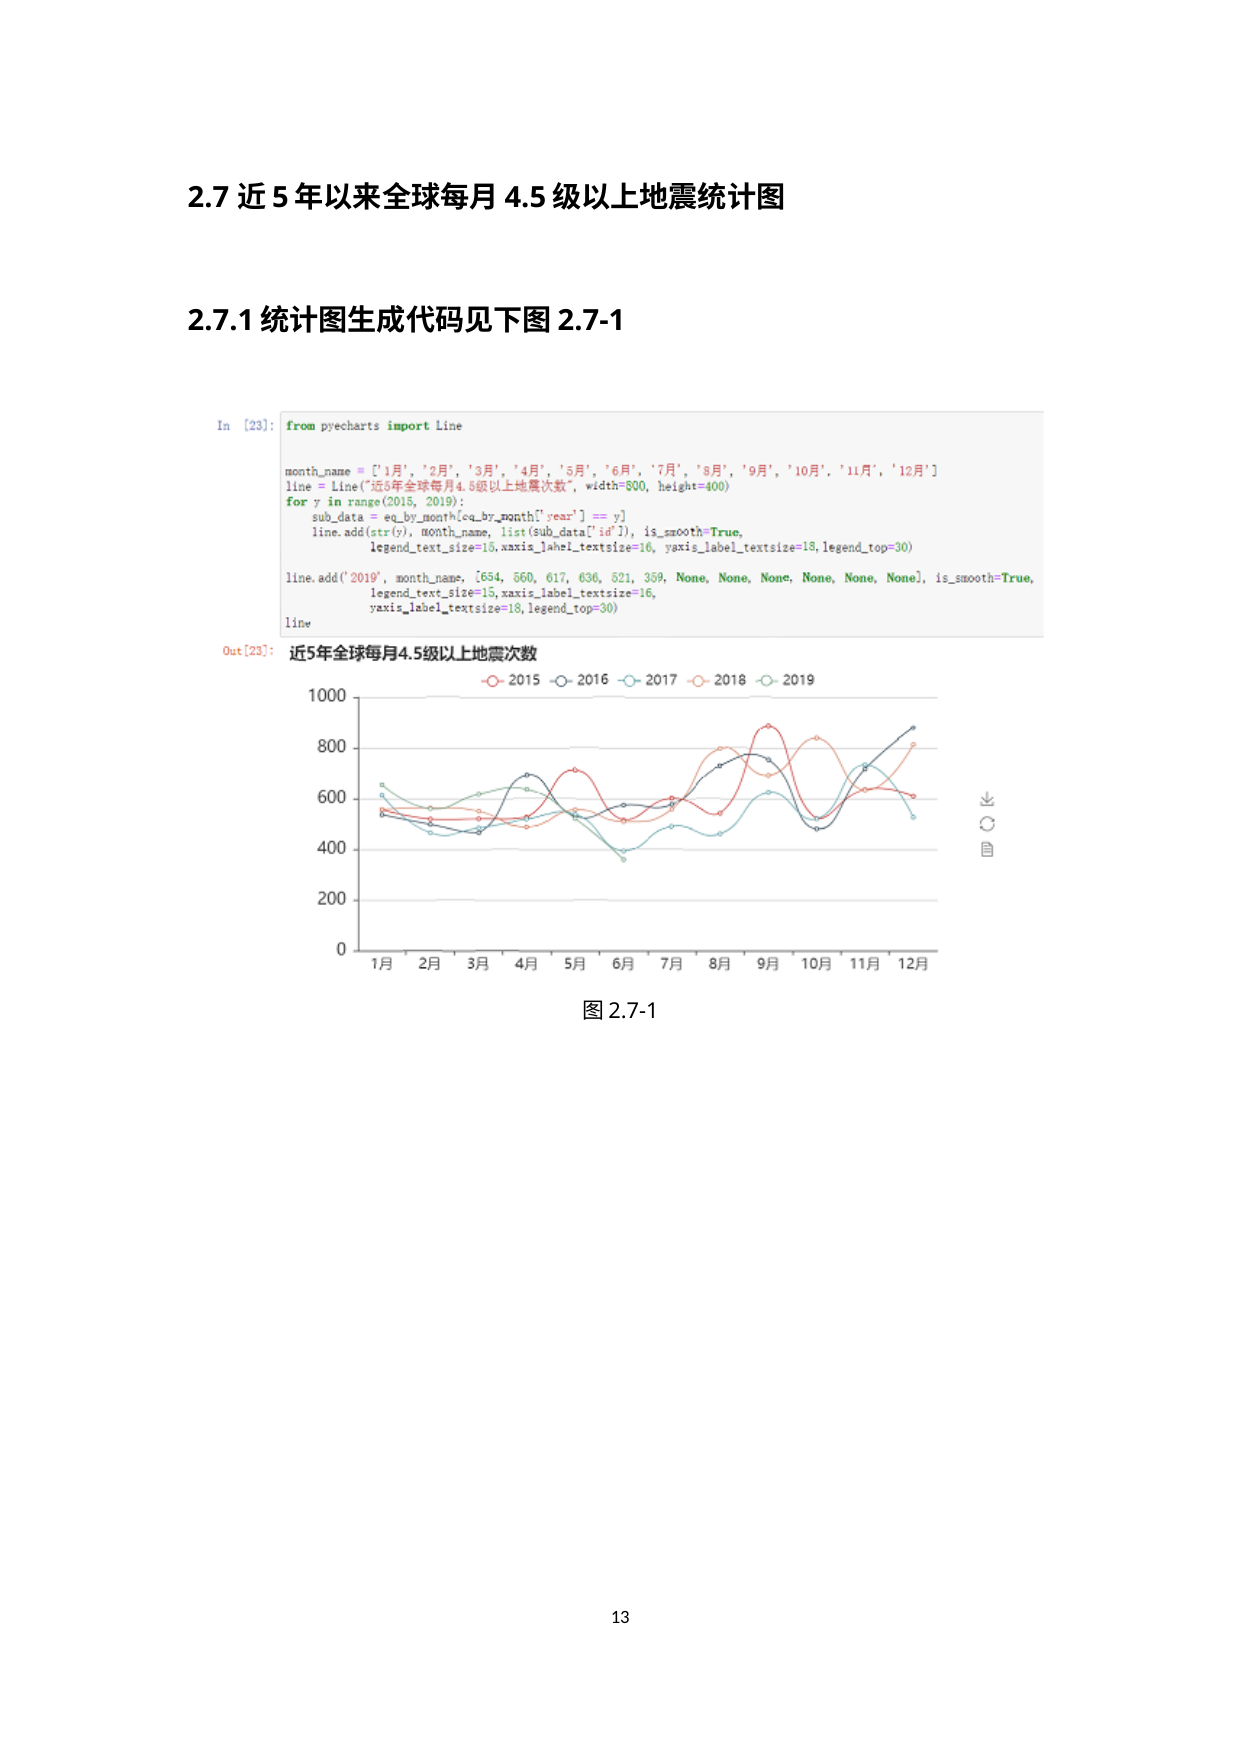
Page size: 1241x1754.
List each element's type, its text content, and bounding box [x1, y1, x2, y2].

subtitle 2.7 近5年以来全球每月4.5级以上地震统计图 [187, 162, 1053, 227]
subtitle 2.7.1统计图生成代码见下图2.7-1 [187, 285, 1053, 350]
picture [196, 408, 1044, 992]
